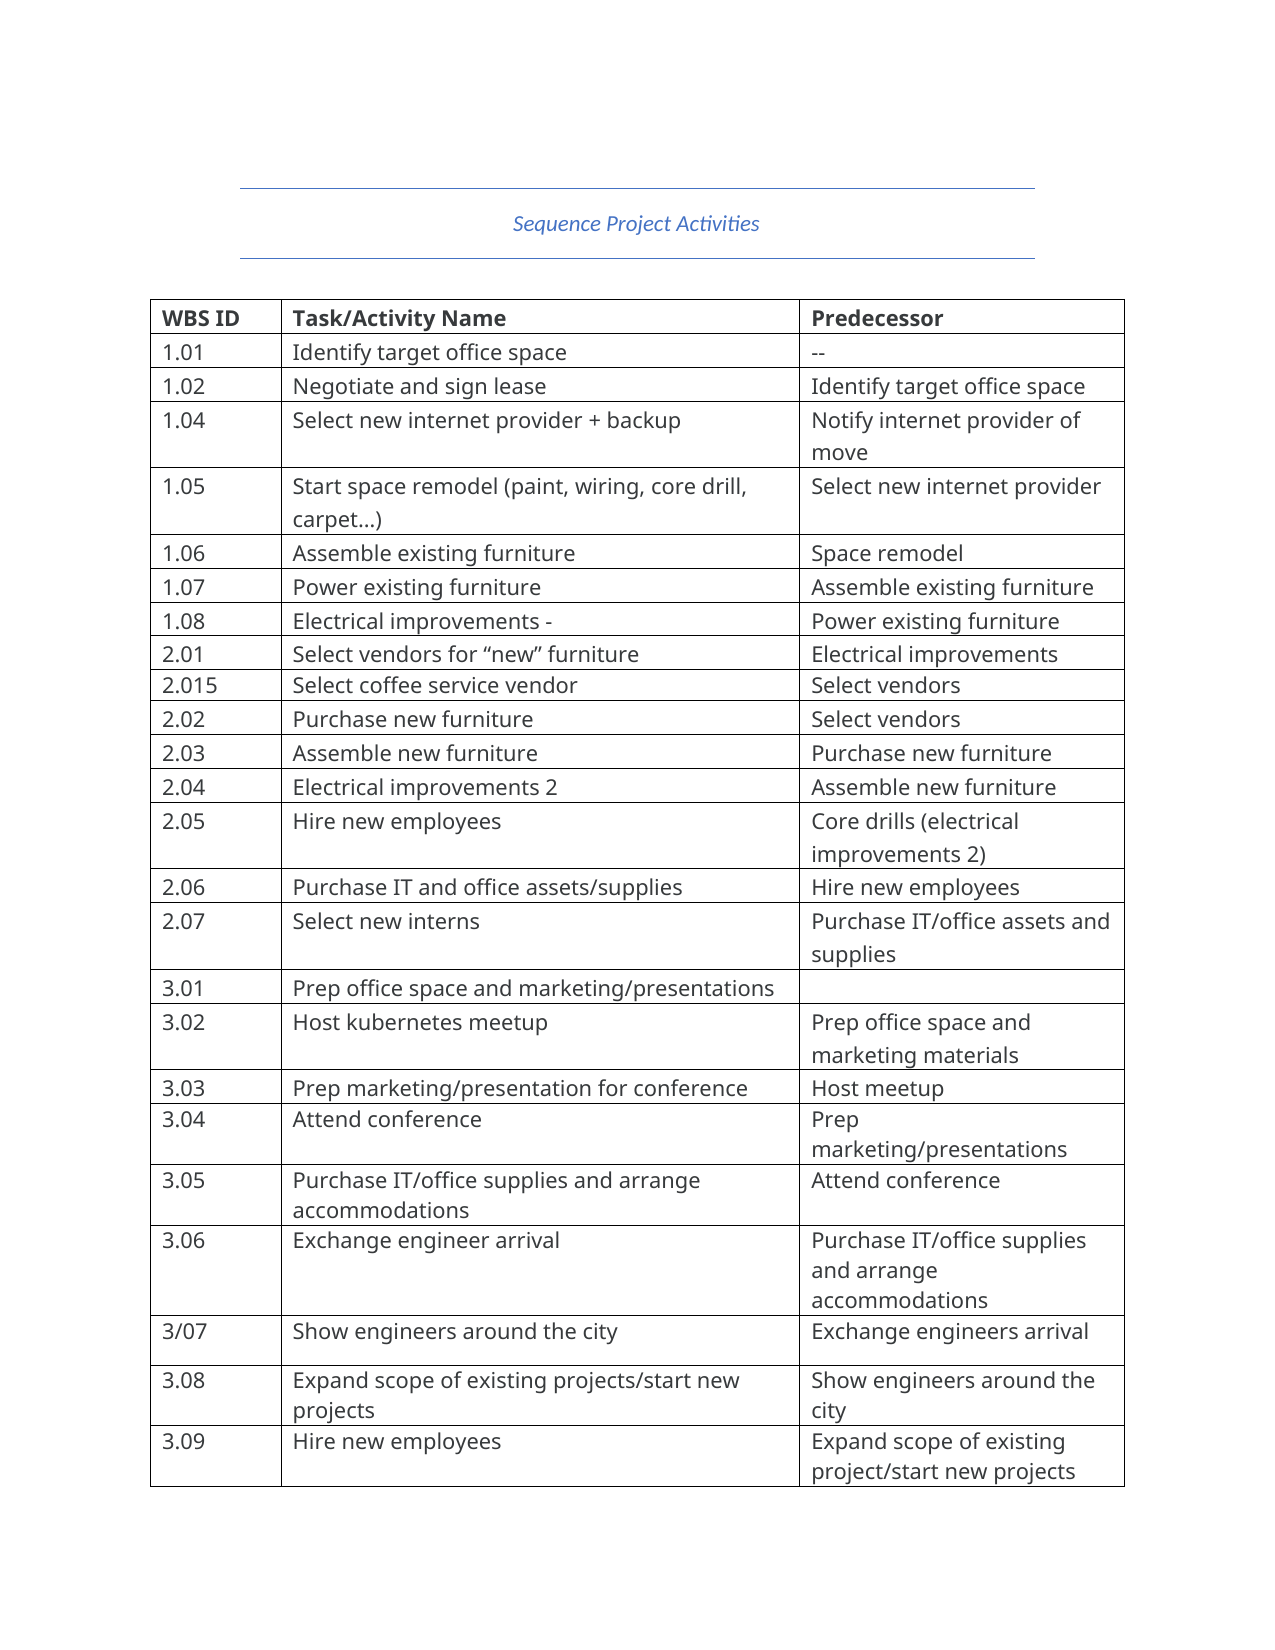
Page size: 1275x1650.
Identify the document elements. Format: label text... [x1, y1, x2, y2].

table_cell 1.06 [151, 535, 281, 568]
table_cell Assemble new furniture [282, 735, 799, 768]
table_cell Select new internet provider + backup [282, 402, 799, 467]
table_cell 1.05 [151, 468, 281, 534]
table_cell Prep office space and marketing/presentations [282, 970, 799, 1003]
table_cell Negotiate and sign lease [282, 368, 799, 401]
table_cell Purchase new furniture [800, 735, 1124, 768]
table_cell 1.02 [151, 368, 281, 401]
table_cell 3.08 [151, 1366, 281, 1425]
table_cell Electrical improvements [800, 636, 1124, 669]
table_cell Power existing furniture [282, 569, 799, 602]
table_cell Identify target office space [282, 334, 799, 367]
table_cell 3.06 [151, 1226, 281, 1315]
table_cell Exchange engineer arrival [282, 1226, 799, 1315]
table_cell Host kubernetes meetup [282, 1004, 799, 1069]
table_cell Purchase IT/office assets and supplies [800, 903, 1124, 969]
table_cell [800, 970, 1124, 1003]
table_cell Show engineers around the city [800, 1366, 1124, 1425]
table_cell 2.01 [151, 636, 281, 669]
table_cell Hire new employees [282, 803, 799, 868]
table_header Predecessor [800, 300, 1124, 333]
table_cell 2.04 [151, 769, 281, 802]
table_cell Select vendors [800, 670, 1124, 700]
table_cell Purchase IT/office supplies and arrange accommodations [282, 1165, 799, 1224]
table_cell -- [800, 334, 1124, 367]
table_cell 1.07 [151, 569, 281, 602]
table_cell 2.015 [151, 670, 281, 700]
table_cell 3/07 [151, 1316, 281, 1364]
table_cell Core drills (electrical improvements 2) [800, 803, 1124, 868]
table_cell Prep marketing/presentations [800, 1104, 1124, 1164]
table_cell Exchange engineers arrival [800, 1316, 1124, 1364]
table_cell Attend conference [282, 1104, 799, 1164]
table_cell 3.09 [151, 1426, 281, 1486]
table_cell Prep office space and marketing materials [800, 1004, 1124, 1069]
table_cell Show engineers around the city [282, 1316, 799, 1364]
table_cell Electrical improvements 2 [282, 769, 799, 802]
table_cell Host meetup [800, 1070, 1124, 1103]
table_cell 1.04 [151, 402, 281, 467]
table_cell Start space remodel (paint, wiring, core drill, carpet…) [282, 468, 799, 534]
table_cell Assemble existing furniture [282, 535, 799, 568]
table_cell Power existing furniture [800, 603, 1124, 635]
table_cell 1.01 [151, 334, 281, 367]
table_cell Notify internet provider of move [800, 402, 1124, 467]
text Sequence Project Activities [240, 189, 1035, 258]
table_cell 2.03 [151, 735, 281, 768]
table_cell 1.08 [151, 603, 281, 635]
table_cell Select coffee service vendor [282, 670, 799, 700]
table_cell 2.05 [151, 803, 281, 868]
table_cell Hire new employees [800, 869, 1124, 902]
table_cell 3.03 [151, 1070, 281, 1103]
table_cell Purchase new furniture [282, 701, 799, 734]
table_cell Select vendors [800, 701, 1124, 734]
table_cell Expand scope of existing project/start new projects [800, 1426, 1124, 1486]
table_cell Hire new employees [282, 1426, 799, 1486]
table_header WBS ID [151, 300, 281, 333]
table_cell Prep marketing/presentation for conference [282, 1070, 799, 1103]
table_cell 2.02 [151, 701, 281, 734]
table_header Task/Activity Name [282, 300, 799, 333]
table_cell Attend conference [800, 1165, 1124, 1224]
table_cell Select new internet provider [800, 468, 1124, 534]
table_cell Identify target office space [800, 368, 1124, 401]
table_cell 3.02 [151, 1004, 281, 1069]
table_cell Electrical improvements - [282, 603, 799, 635]
table_cell Select new interns [282, 903, 799, 969]
table_cell Assemble existing furniture [800, 569, 1124, 602]
table_cell Assemble new furniture [800, 769, 1124, 802]
table_cell Space remodel [800, 535, 1124, 568]
table_cell Purchase IT and office assets/supplies [282, 869, 799, 902]
table_cell 3.05 [151, 1165, 281, 1224]
table_cell 3.04 [151, 1104, 281, 1164]
table_cell 2.06 [151, 869, 281, 902]
table_cell 2.07 [151, 903, 281, 969]
table_cell Select vendors for “new” furniture [282, 636, 799, 669]
table_cell Purchase IT/office supplies and arrange accommodations [800, 1226, 1124, 1315]
table_cell 3.01 [151, 970, 281, 1003]
table_cell Expand scope of existing projects/start new projects [282, 1366, 799, 1425]
